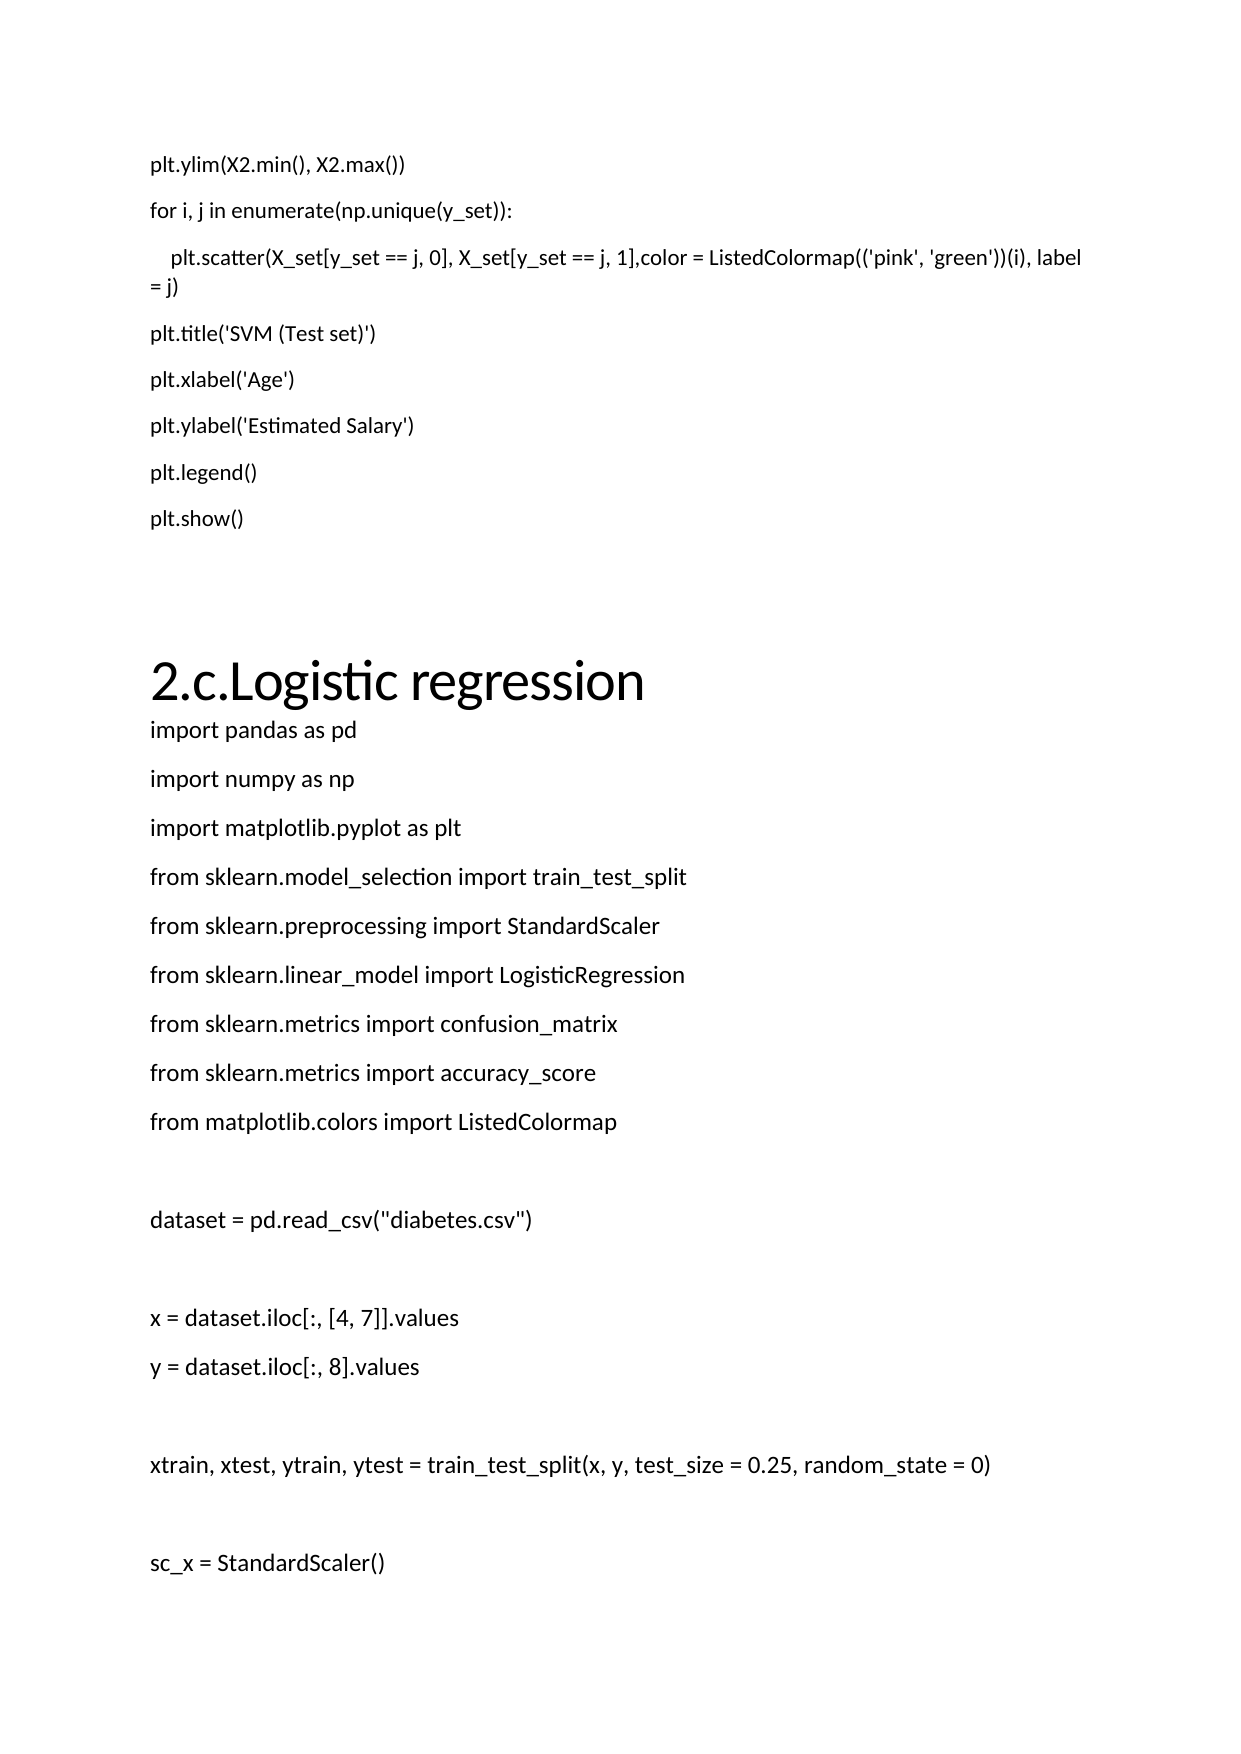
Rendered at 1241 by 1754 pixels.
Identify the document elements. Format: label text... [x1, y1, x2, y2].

text plt.ylim(X2.min(), X2.max()) [150, 150, 1090, 178]
text import numpy as np [150, 763, 1090, 794]
text dataset = pd.read_csv("diabetes.csv") [150, 1204, 1090, 1234]
text from matplotlib.colors import ListedColormap [150, 1106, 1090, 1137]
text plt.show() [150, 504, 1090, 532]
text from sklearn.preprocessing import StandardScaler [150, 910, 1090, 941]
text xtrain, xtest, ytrain, ytest = train_test_split(x, y, test_size = 0.25, random_state = 0) [150, 1449, 1090, 1479]
text sc_x = StandardScaler() [150, 1547, 1090, 1577]
text plt.xlabel('Age') [150, 365, 1090, 393]
text plt.scatter(X_set[y_set == j, 0], X_set[y_set == j, 1],color = ListedColormap(('pink', 'green'))(i), label = j) [150, 243, 1090, 300]
text plt.legend() [150, 458, 1090, 486]
text for i, j in enumerate(np.unique(y_set)): [150, 196, 1090, 224]
text y = dataset.iloc[:, 8].values [150, 1351, 1090, 1381]
text from sklearn.model_selection import train_test_split [150, 861, 1090, 892]
title 2.c.Logistic regression [150, 643, 1090, 714]
text plt.ylabel('Estimated Salary') [150, 411, 1090, 439]
text from sklearn.linear_model import LogisticRegression [150, 959, 1090, 990]
text import pandas as pd [150, 714, 1090, 745]
text from sklearn.metrics import confusion_matrix [150, 1008, 1090, 1039]
text x = dataset.iloc[:, [4, 7]].values [150, 1302, 1090, 1332]
text from sklearn.metrics import accuracy_score [150, 1057, 1090, 1088]
text plt.title('SVM (Test set)') [150, 319, 1090, 347]
text import matplotlib.pyplot as plt [150, 812, 1090, 843]
